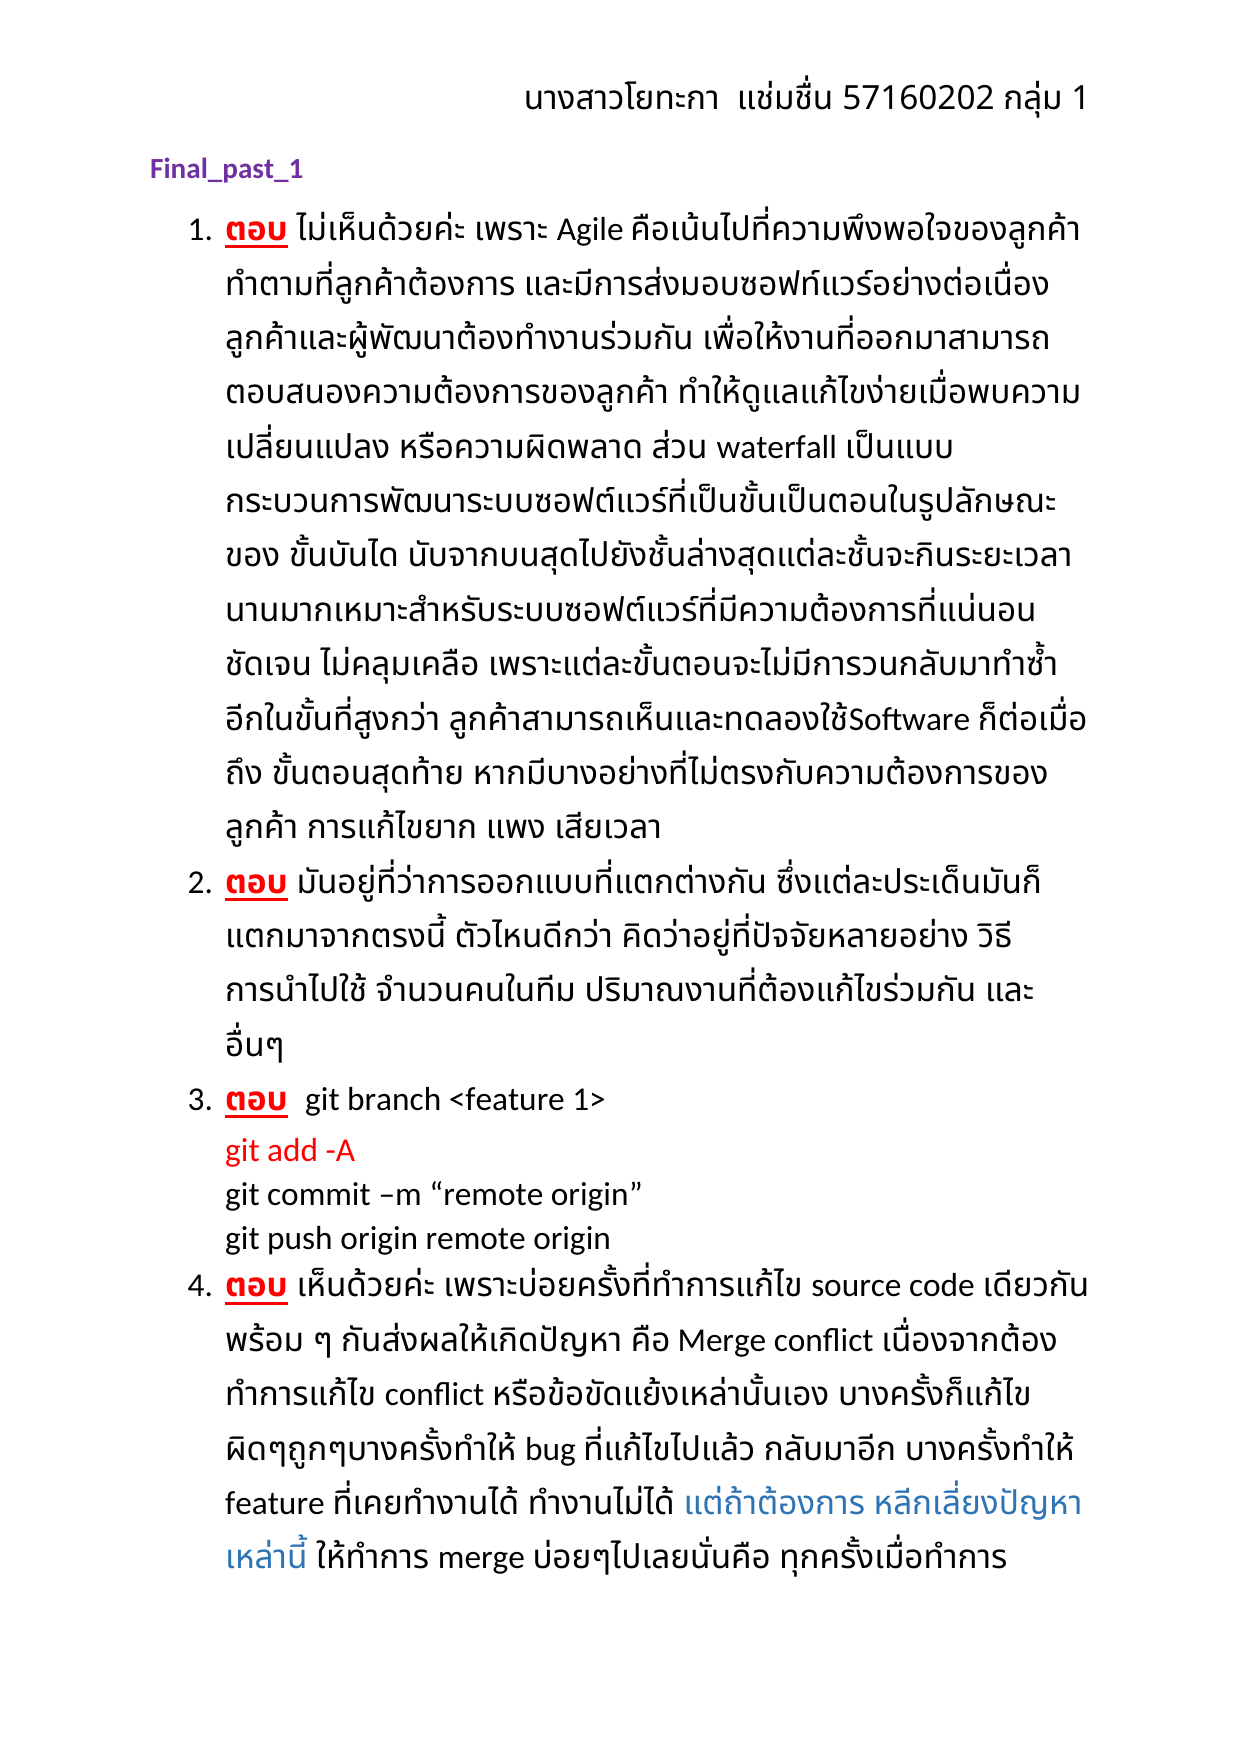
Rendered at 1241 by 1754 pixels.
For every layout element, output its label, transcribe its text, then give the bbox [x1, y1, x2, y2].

list ตอบ มันอยู่ที่ว่าการออกแบบที่แตกต่างกัน ซึ่งแต่ละประเด็นมันก็แตกมาจากตรงนี้ ตัวไหนดีกว่า คิดว่าอยู่ที่ปัจจัยหลายอย่าง วิธีการนำไปใช้ จำนวนคนในทีม ปริมาณงานที่ต้องแก้ไขร่วมกัน และอื่นๆ [187, 858, 1090, 1071]
list ตอบ ไม่เห็นด้วยค่ะ เพราะ Agileคือเน้นไปที่ความพึงพอใจของลูกค้า ทำตามที่ลูกค้าต้องการ และมีการส่งมอบซอฟท์แวร์อย่างต่อเนื่อง ลูกค้าและผู้พัฒนาต้องทำงานร่วมกัน เพื่อให้งานที่ออกมาสามารถตอบสนองความต้องการของลูกค้า ทำให้ดูแลแก้ไขง่ายเมื่อพบความเปลี่ยนแปลง หรือความผิดพลาด ส่วน waterfall เป็นแบบกระบวนการพัฒนาระบบซอฟต์แวร์ที่เป็นขั้นเป็นตอนในรูปลักษณะของ ขั้นบันได นับจากบนสุดไปยังชั้นล่างสุดแต่ละชั้นจะกินระยะเวลานานมากเหมาะสำหรับระบบซอฟต์แวร์ที่มีความต้องการที่แน่นอนชัดเจน ไม่คลุมเคลือ เพราะแต่ละขั้นตอนจะไม่มีการวนกลับมาทำซ้ำอีกในขั้นที่สูงกว่า ลูกค้าสามารถเห็นและทดลองใช้Software ก็ต่อเมื่อถึง ขั้นตอนสุดท้าย หากมีบางอย่างที่ไม่ตรงกับความต้องการของลูกค้า การแก้ไขยาก แพง เสียเวลา [187, 205, 1090, 854]
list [187, 1261, 1090, 1584]
list git push origin remote origin [225, 1217, 1090, 1258]
list ตอบ git branch <feature 1> [187, 1075, 1090, 1126]
list git commit –m “remote origin” [225, 1173, 1090, 1214]
text Final_past_1 [150, 150, 1090, 186]
list git add -A [225, 1129, 1090, 1170]
